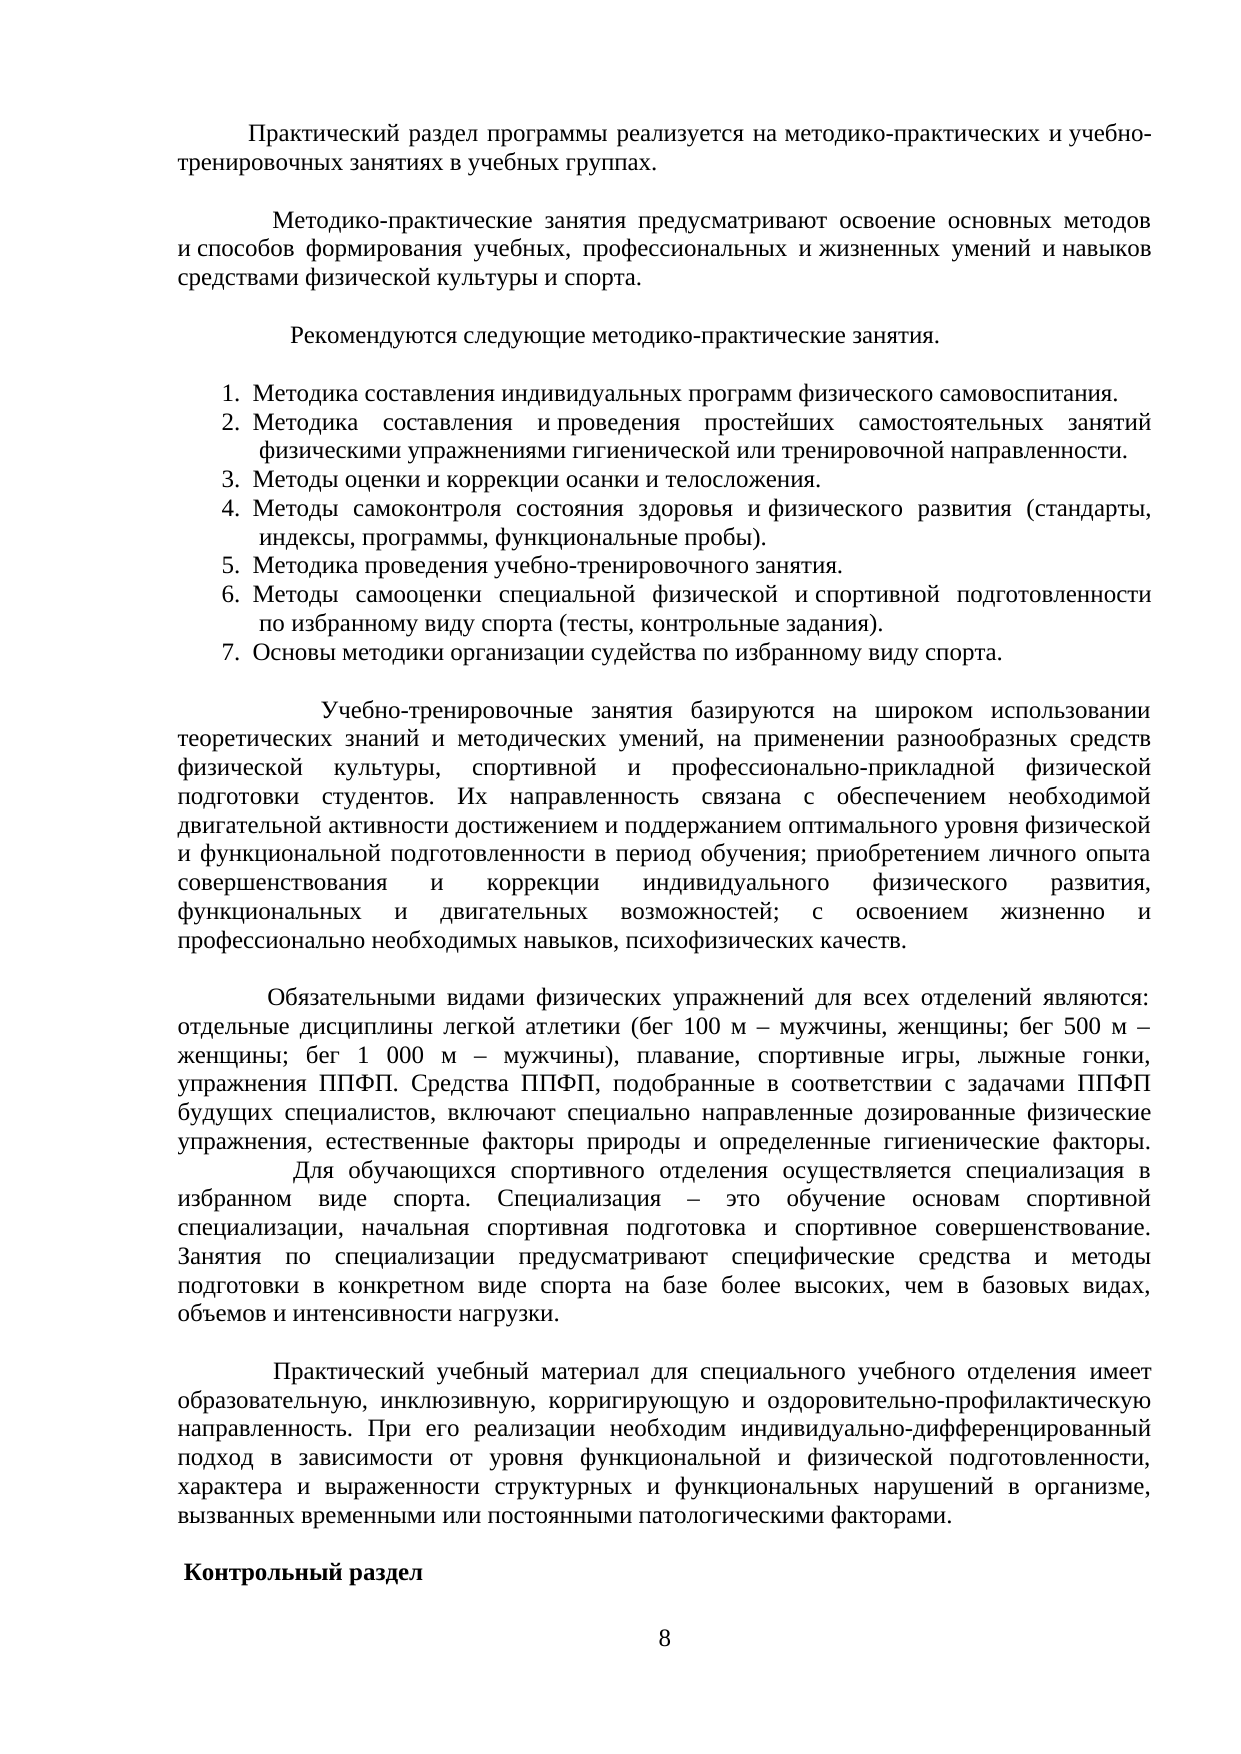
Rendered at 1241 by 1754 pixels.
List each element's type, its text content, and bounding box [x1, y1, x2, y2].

list Основы методики организации судейства по избранному виду спорта. [221, 637, 1152, 666]
text Практический учебный материал для специального учебного отделения имеет образовательную, инклюзивную, корригирующую и оздоровительно-профилактическую направленность. При его реализации необходим индивидуально-дифференцированный подход в зависимости от уровня функциональной и физической подготовленности, характера и выраженности структурных и функциональных нарушений в организме, вызванных временными или постоянными патологическими факторами. [177, 1356, 1152, 1528]
text Практический раздел программы реализуется на методико-практических и учебно-тренировочных занятиях в учебных группах. [177, 118, 1152, 176]
text Методико-практические занятия предусматривают освоение основных методов и способов формирования учебных, профессиональных и жизненных умений и навыков средствами физической культуры и спорта. [177, 205, 1152, 291]
list Методика проведения учебно-тренировочного занятия. [221, 551, 1152, 579]
text Контрольный раздел [177, 1557, 1152, 1586]
text Обязательными видами физических упражнений для всех отделений являются: отдельные дисциплины легкой атлетики (бег – мужчины, женщины; бег – женщины; бег – мужчины), плавание, спортивные игры, лыжные гонки, упражнения ППФП. Средства ППФП, подобранные в соответствии с задачами ППФП будущих специалистов, включают специально направленные дозированные физические упражнения, естественные факторы природы и определенные гигиенические факторы. Для обучающихся спортивного отделения осуществляется специализация в избранном виде спорта. Специализация – это обучение основам спортивной специализации, начальная спортивная подготовка и спортивное совершенствование. Занятия по специализации предусматривают специфические средства и методы подготовки в конкретном виде спорта на базе более высоких, чем в базовых видах, объемов и интенсивности нагрузки. [177, 982, 1152, 1327]
text Рекомендуются следующие методико-практические занятия. [177, 320, 1152, 349]
text Учебно-тренировочные занятия базируются на широком использовании теоретических знаний и методических умений, на применении разнообразных средств физической культуры, спортивной и профессионально-прикладной физической подготовки студентов. Их направленность связана с обеспечением необходимой двигательной активности достижением и поддержанием оптимального уровня физической и функциональной подготовленности в период обучения; приобретением личного опыта совершенствования и коррекции индивидуального физического развития, функциональных и двигательных возможностей; с освоением жизненно и профессионально необходимых навыков, психофизических качеств. [177, 695, 1152, 953]
list Методы оценки и коррекции осанки и телосложения. [221, 464, 1152, 493]
list Методы самооценки специальной физической и спортивной подготовленности по избранному виду спорта (тесты, контрольные задания). [221, 579, 1152, 637]
list Методика составления и проведения простейших самостоятельных занятий физическими упражнениями гигиенической или тренировочной направленности. [221, 407, 1152, 464]
list Методы самоконтроля состояния здоровья и физического развития (стандарты, индексы, программы, функциональные пробы). [221, 493, 1152, 551]
list Методика составления индивидуальных программ физического самовоспитания. [221, 378, 1152, 407]
